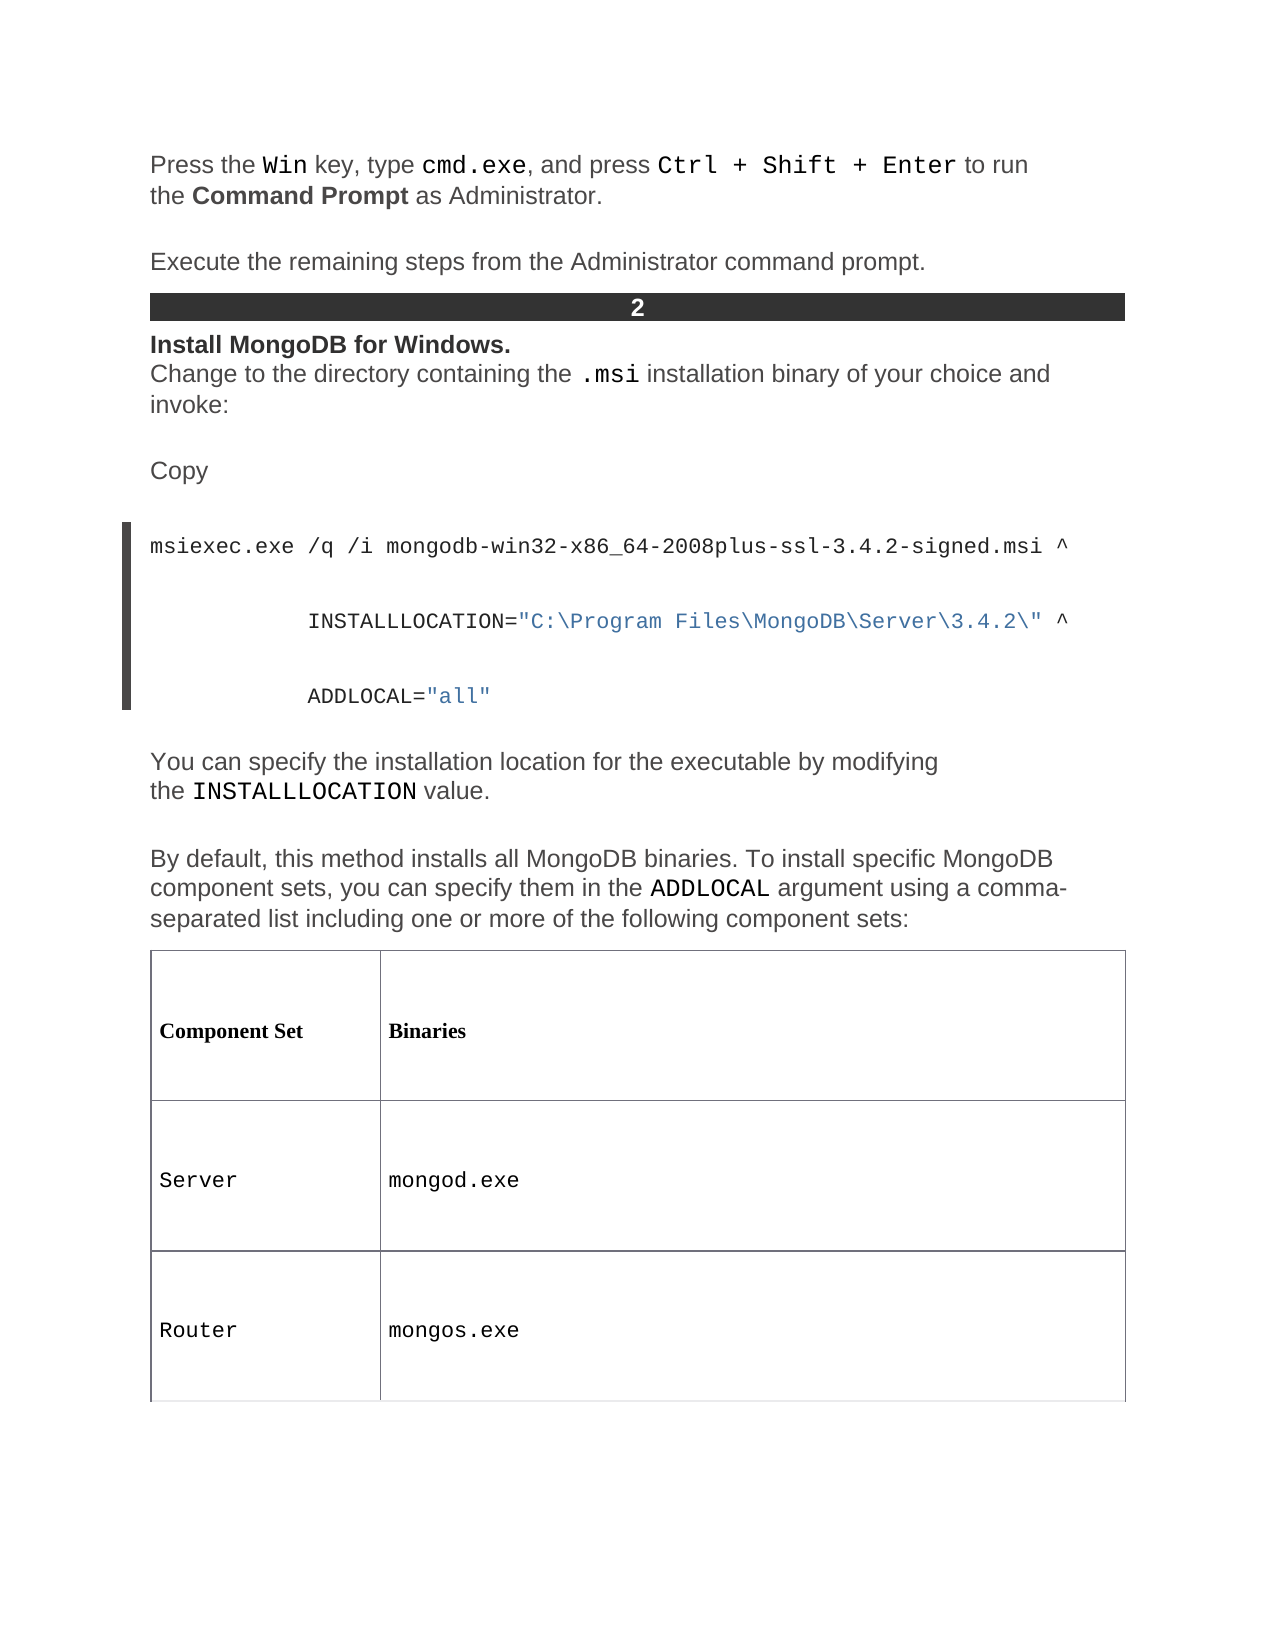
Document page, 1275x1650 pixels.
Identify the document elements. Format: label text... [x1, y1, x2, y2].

text By default, this method installs all MongoDB binaries. To install specific MongoDB component sets, you can specify them in the ADDLOCAL argument using a comma-separated list including one or more of the following component sets: [150, 844, 1125, 933]
text Copy [150, 456, 1125, 485]
table_cell Router [152, 1252, 380, 1400]
text INSTALLLOCATION="C:\Program Files\MongoDB\Server\3.4.2\" ^ [131, 597, 1125, 635]
text ADDLOCAL="all" [131, 672, 1125, 710]
table_cell mongod.exe [381, 1101, 1125, 1250]
table_header Component Set [152, 951, 380, 1100]
table_cell Server [152, 1101, 380, 1250]
text You can specify the installation location for the executable by modifying the INSTALLLOCATION value. [150, 747, 1125, 807]
text 2 [150, 293, 1125, 321]
text Press the Win key, type cmd.exe, and press Ctrl + Shift + Enter to run the Command Prompt as Administrator. [150, 150, 1125, 210]
text msiexec.exe /q /i mongodb-win32-x86_64-2008plus-ssl-3.4.2-signed.msi ^ [131, 522, 1125, 560]
text Install MongoDB for Windows. [150, 321, 1125, 359]
table_cell mongos.exe [381, 1252, 1125, 1400]
text Change to the directory containing the .msi installation binary of your choice and invoke: [150, 359, 1125, 418]
text Execute the remaining steps from the Administrator command prompt. [150, 247, 1125, 276]
table_header Binaries [381, 951, 1125, 1100]
